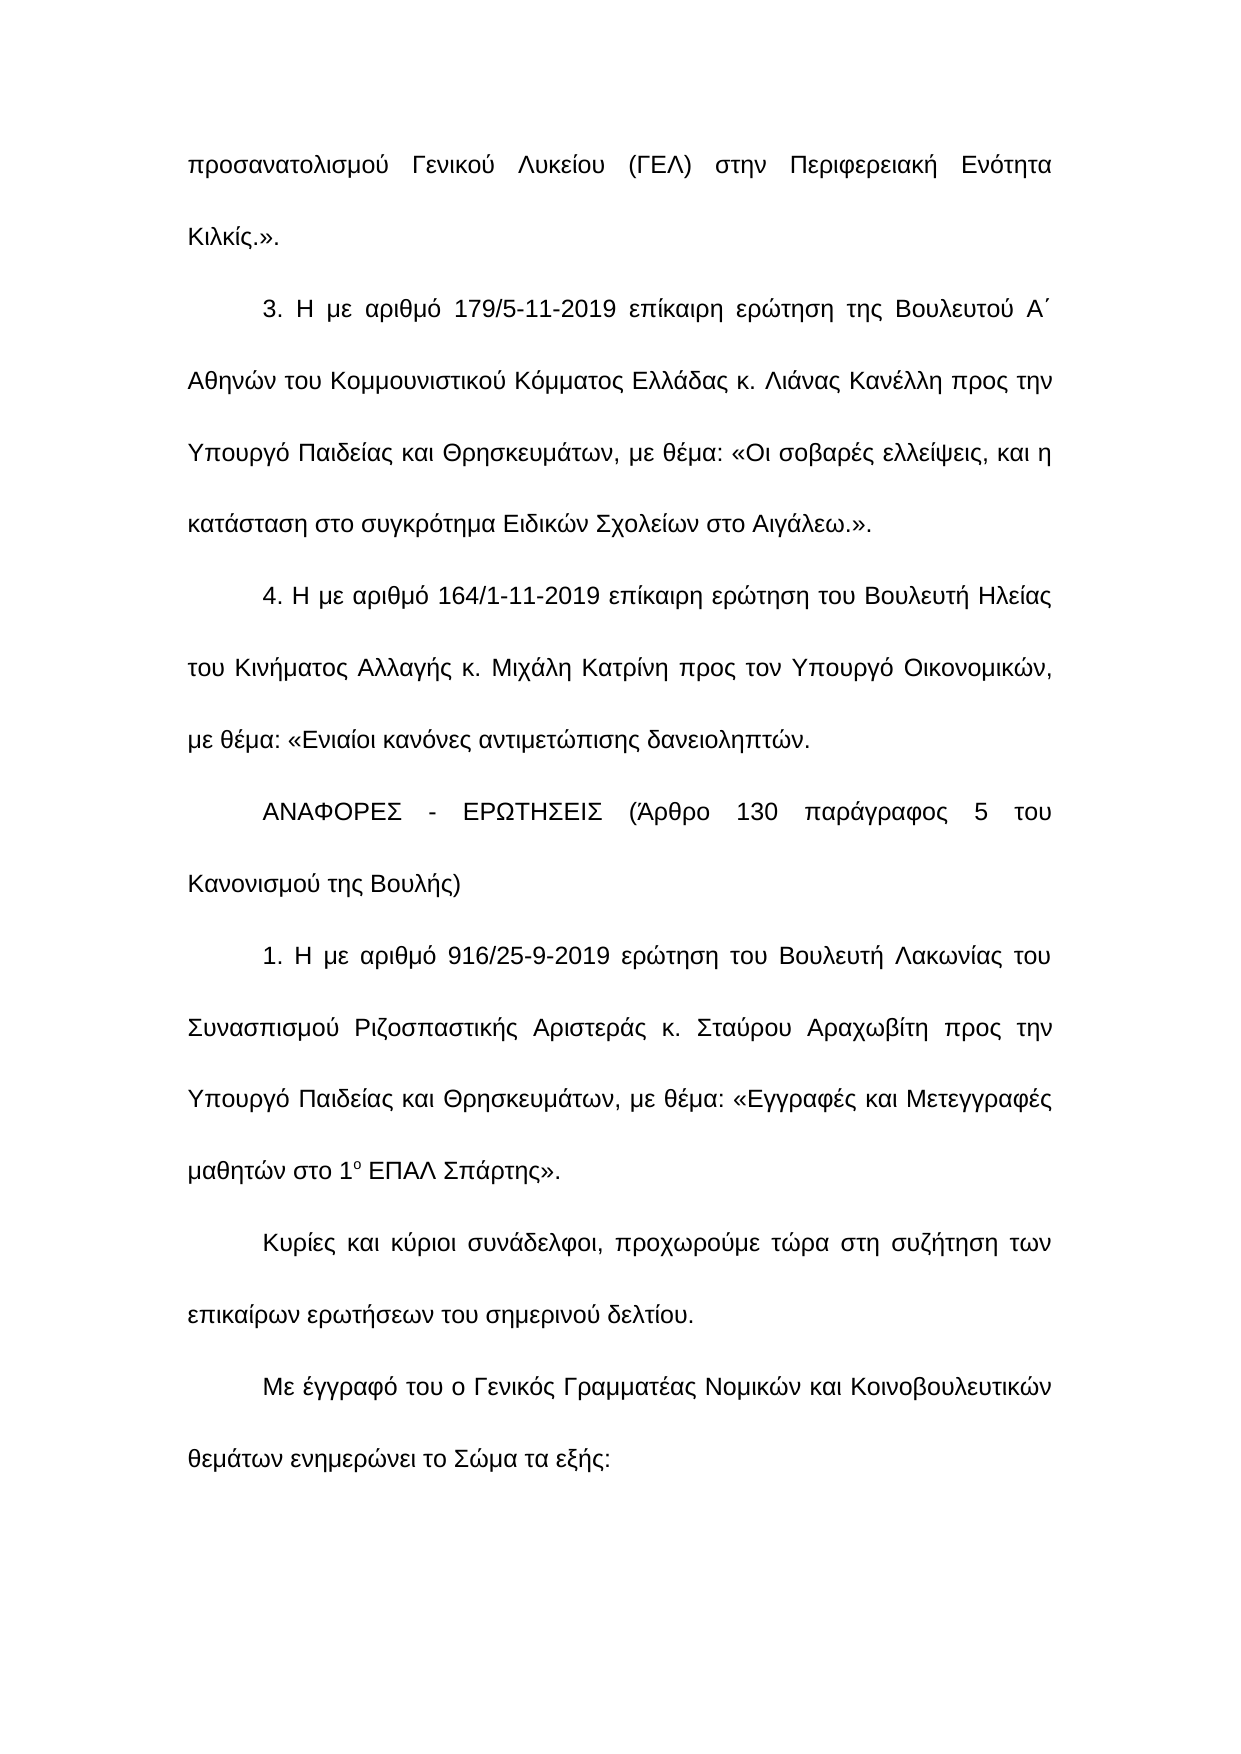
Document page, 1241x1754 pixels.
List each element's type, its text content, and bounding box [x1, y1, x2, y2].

text 3. Η με αριθμό 179/5-11-2019 επίκαιρη ερώτηση της Βουλευτού Α΄ Αθηνών του Κομμουνιστικού Κόμματος Ελλάδας κ. Λιάνας Κανέλλη προς την Υπουργό Παιδείας και Θρησκευμάτων, με θέμα: «Οι σοβαρές ελλείψεις, και η κατάσταση στο συγκρότημα Ειδικών Σχολείων στο Αιγάλεω.». [187, 294, 1053, 538]
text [187, 150, 1053, 251]
text 1. Η με αριθμό 916/25-9-2019 ερώτηση του Βουλευτή Λακωνίας του Συνασπισμού Ριζοσπαστικής Αριστεράς κ. Σταύρου Αραχωβίτη προς την Υπουργό Παιδείας και Θρησκευμάτων, με θέμα: «Εγγραφές και Μετεγγραφές μαθητών στο 1ο ΕΠΑΛ Σπάρτης». [187, 941, 1053, 1185]
text 4. Η με αριθμό 164/1-11-2019 επίκαιρη ερώτηση του Βουλευτή Ηλείας του Κινήματος Αλλαγής κ. Μιχάλη Κατρίνη προς τον Υπουργό Οικονομικών, με θέμα: «Ενιαίοι κανόνες αντιμετώπισης δανειοληπτών. [187, 581, 1053, 754]
text Με έγγραφό του ο Γενικός Γραμματέας Νομικών και Κοινοβουλευτικών θεμάτων ενημερώνει το Σώμα τα εξής: [187, 1372, 1053, 1472]
text ΑΝΑΦΟΡΕΣ - ΕΡΩΤΗΣΕΙΣ (Άρθρο 130 παράγραφος 5 του Κανονισμού της Βουλής) [187, 797, 1053, 897]
text Κυρίες και κύριοι συνάδελφοι, προχωρούμε τώρα στη συζήτηση των επικαίρων ερωτήσεων του σημερινού δελτίου. [187, 1228, 1053, 1329]
